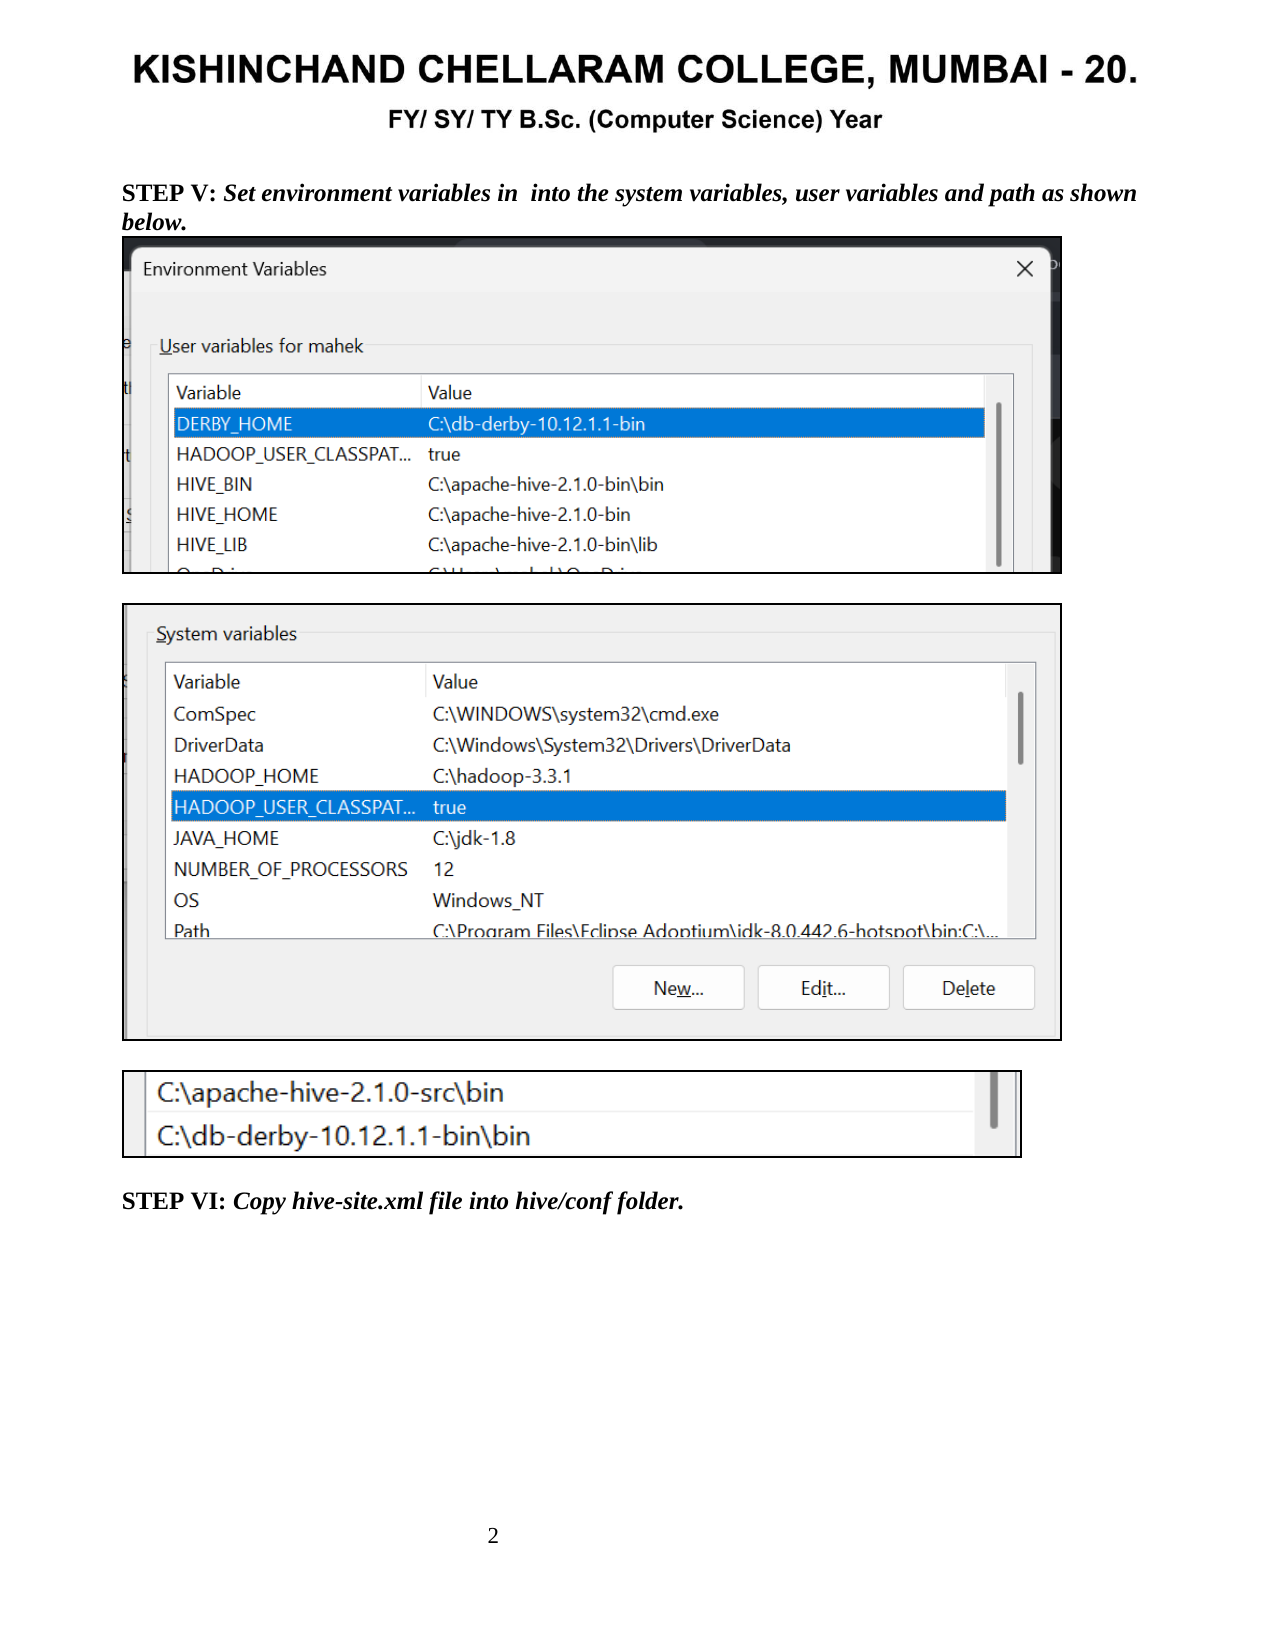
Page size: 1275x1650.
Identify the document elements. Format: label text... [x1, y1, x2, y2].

picture [124, 1072, 1020, 1156]
picture [121, 29, 1150, 152]
text STEP VI: Copy hive-site.xml file into hive/conf folder. [122, 1186, 1153, 1215]
picture [124, 238, 1060, 572]
picture [124, 605, 1060, 1039]
text STEP V: Set environment variables in into the system variables, user variables and path as shown below. [122, 178, 1153, 236]
